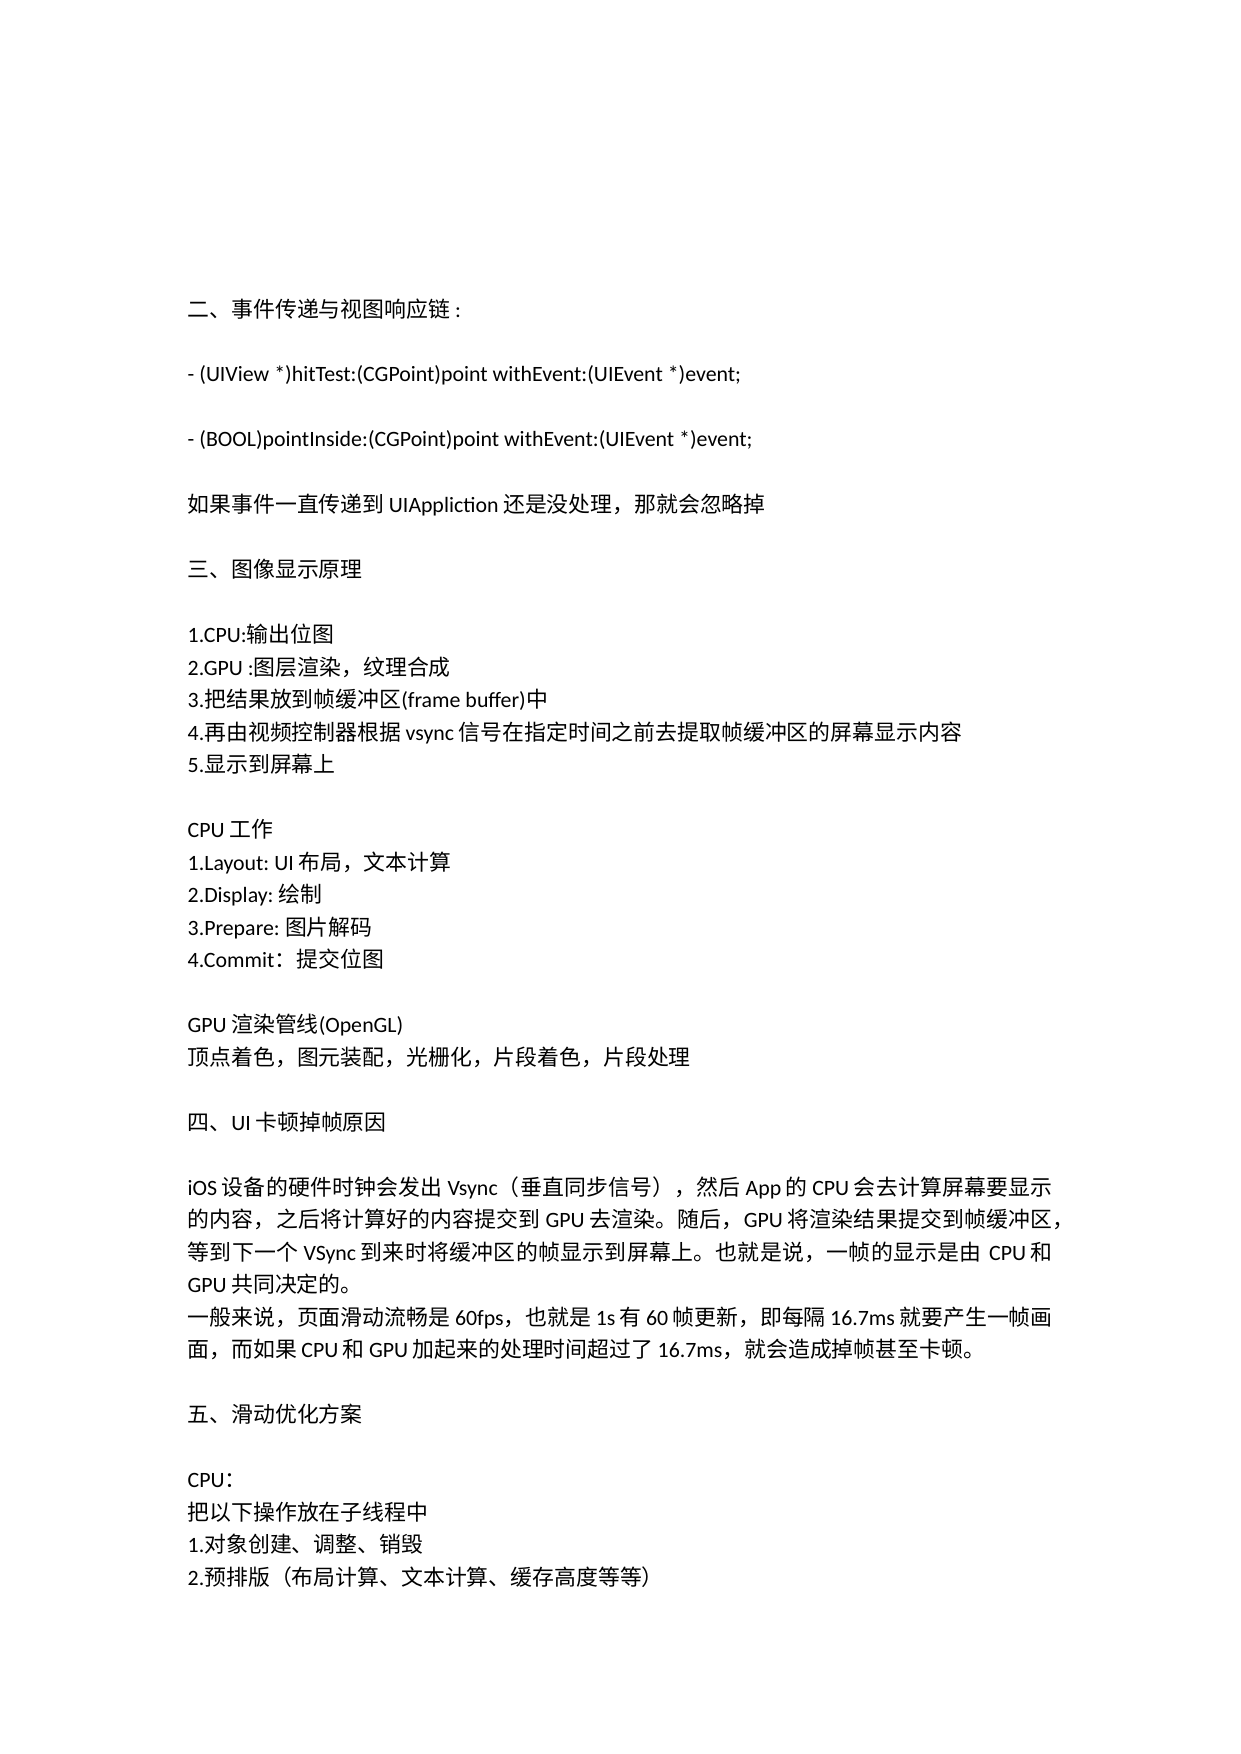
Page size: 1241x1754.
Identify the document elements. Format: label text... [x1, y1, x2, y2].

list 二、事件传递与视图响应链 : [187, 292, 1053, 324]
list CPU工作 [187, 812, 1053, 844]
list CPU： [187, 1462, 1053, 1494]
list iOS设备的硬件时钟会发出Vsync（垂直同步信号），然后App的CPU会去计算屏幕要显示的内容，之后将计算好的内容提交到GPU去渲染。随后，GPU将渲染结果提交到帧缓冲区，等到下一个VSync到来时将缓冲区的帧显示到屏幕上。也就是说，一帧的显示是由CPU和GPU共同决定的。 [187, 1169, 1053, 1299]
list 4.Commit：提交位图 [187, 942, 1053, 974]
list 5.显示到屏幕上 [187, 747, 1053, 779]
list - (BOOL)pointInside:(CGPoint)point withEvent:(UIEvent *)event; [187, 422, 1053, 454]
list 4.再由视频控制器根据vsync信号在指定时间之前去提取帧缓冲区的屏幕显示内容 [187, 714, 1053, 747]
list 五、滑动优化方案 [187, 1397, 1053, 1429]
list 把以下操作放在子线程中 [187, 1494, 1053, 1527]
list 2.Display: 绘制 [187, 877, 1053, 909]
list 1.对象创建、调整、销毁 [187, 1527, 1053, 1559]
list GPU渲染管线(OpenGL) [187, 1007, 1053, 1039]
list 顶点着色，图元装配，光栅化，片段着色，片段处理 [187, 1039, 1053, 1072]
list 2.预排版（布局计算、文本计算、缓存高度等等） [187, 1559, 1053, 1592]
list 3.Prepare: 图片解码 [187, 909, 1053, 942]
list 四、UI卡顿掉帧原因 [187, 1104, 1053, 1137]
list 1.Layout: UI布局，文本计算 [187, 844, 1053, 877]
list 如果事件一直传递到UIAppliction还是没处理，那就会忽略掉 [187, 487, 1053, 519]
list 1.CPU:输出位图 [187, 617, 1053, 649]
list 一般来说，页面滑动流畅是60fps，也就是1s有60帧更新，即每隔16.7ms就要产生一帧画面，而如果CPU和GPU加起来的处理时间超过了16.7ms，就会造成掉帧甚至卡顿。 [187, 1299, 1053, 1364]
list - (UIView *)hitTest:(CGPoint)point withEvent:(UIEvent *)event; [187, 357, 1053, 389]
list 2.GPU :图层渲染，纹理合成 [187, 649, 1053, 682]
list 图像显示原理 [187, 552, 1053, 584]
list 3.把结果放到帧缓冲区(frame buffer)中 [187, 682, 1053, 714]
